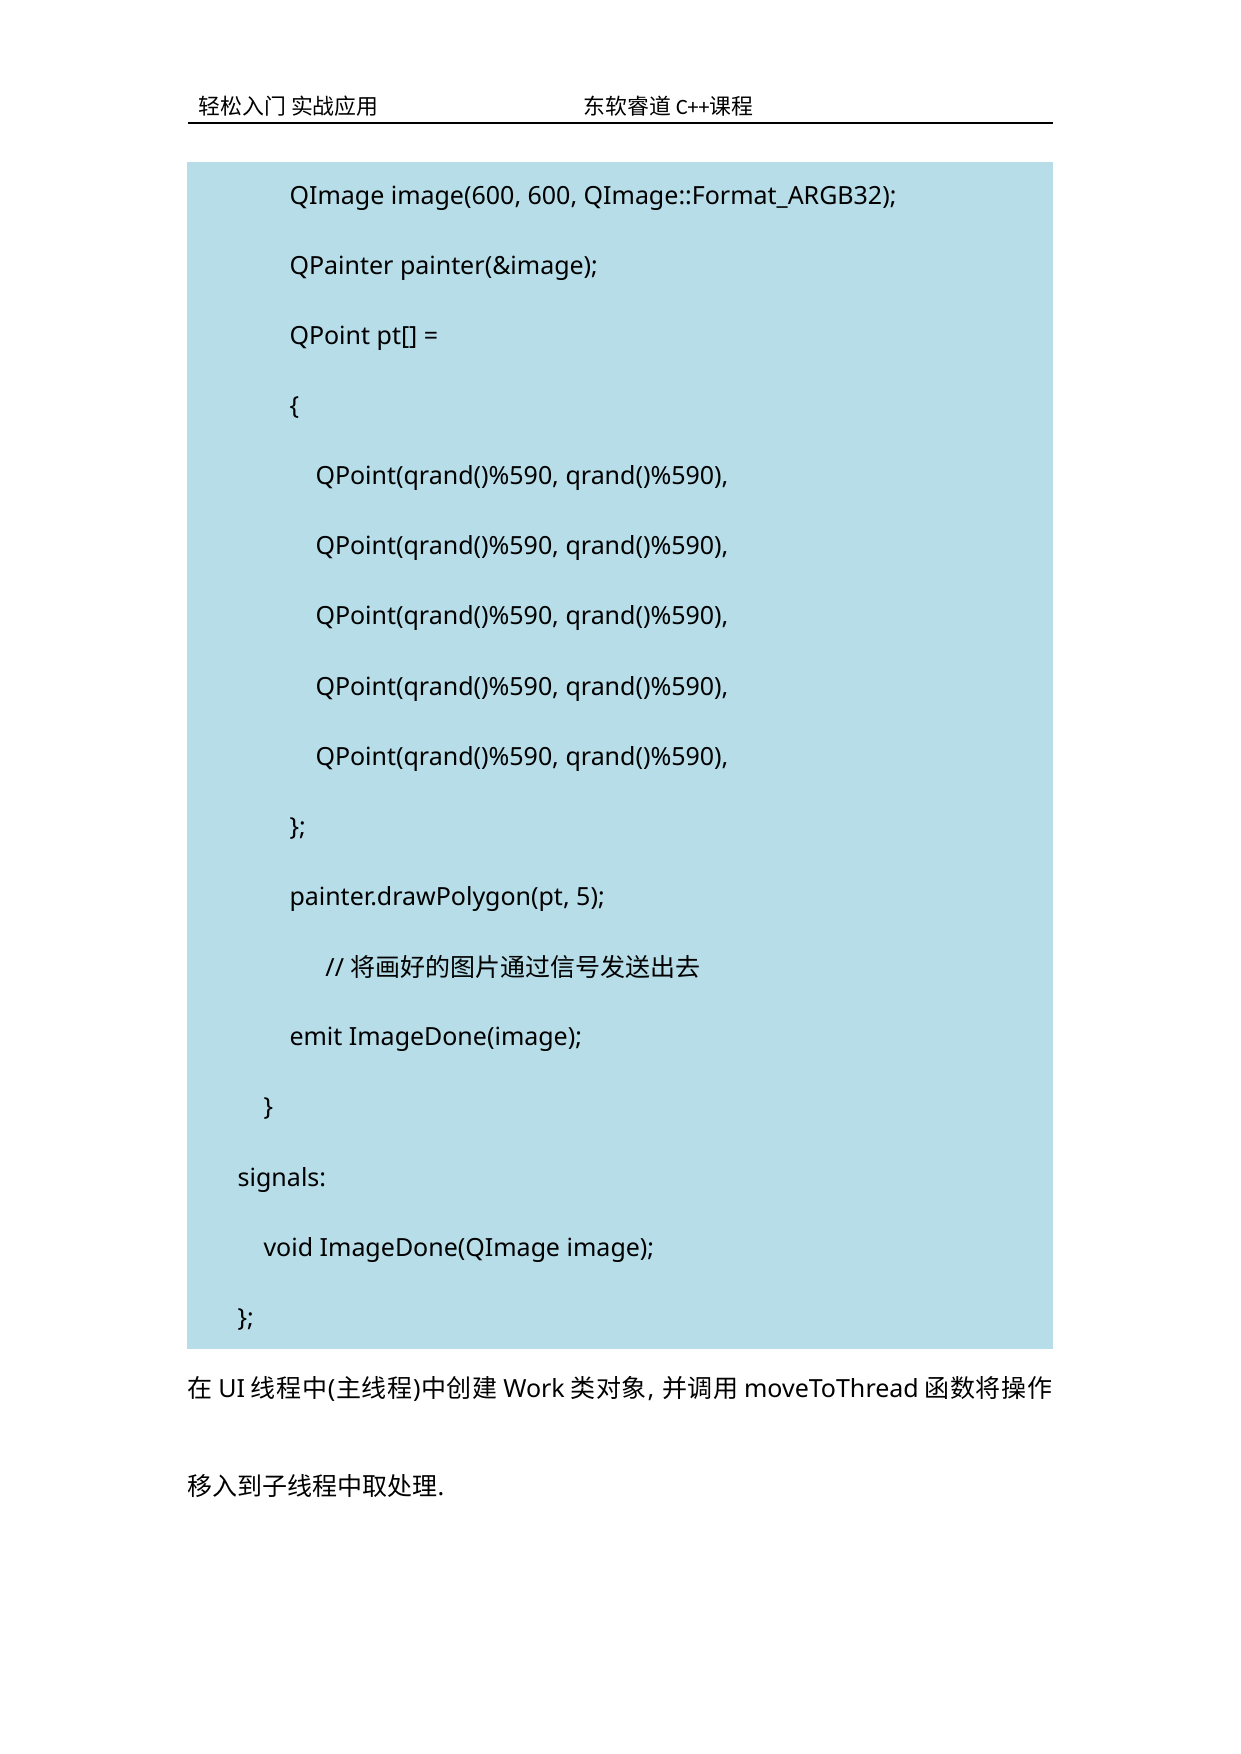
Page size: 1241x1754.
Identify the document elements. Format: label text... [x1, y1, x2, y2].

text }; [187, 793, 1053, 858]
text }; [187, 1284, 1053, 1349]
text QPainter painter(&image); [187, 232, 1053, 297]
text QPoint(qrand()%590, qrand()%590), [187, 442, 1053, 507]
text void ImageDone(QImage image); [187, 1214, 1053, 1279]
text QPoint(qrand()%590, qrand()%590), [187, 723, 1053, 788]
text QImage image(600, 600, QImage::Format_ARGB32); [187, 162, 1053, 227]
text } [187, 1074, 1053, 1139]
text QPoint pt[] = [187, 302, 1053, 367]
text QPoint(qrand()%590, qrand()%590), [187, 512, 1053, 577]
text { [187, 372, 1053, 437]
text QPoint(qrand()%590, qrand()%590), [187, 583, 1053, 648]
text signals: [187, 1144, 1053, 1209]
text 在UI线程中(主线程)中创建Work类对象, 并调用moveToThread函数将操作移入到子线程中取处理. [187, 1354, 1053, 1517]
text // 将画好的图片通过信号发送出去 [187, 933, 1053, 998]
text emit ImageDone(image); [187, 1003, 1053, 1068]
text QPoint(qrand()%590, qrand()%590), [187, 653, 1053, 718]
text painter.drawPolygon(pt, 5); [187, 863, 1053, 928]
